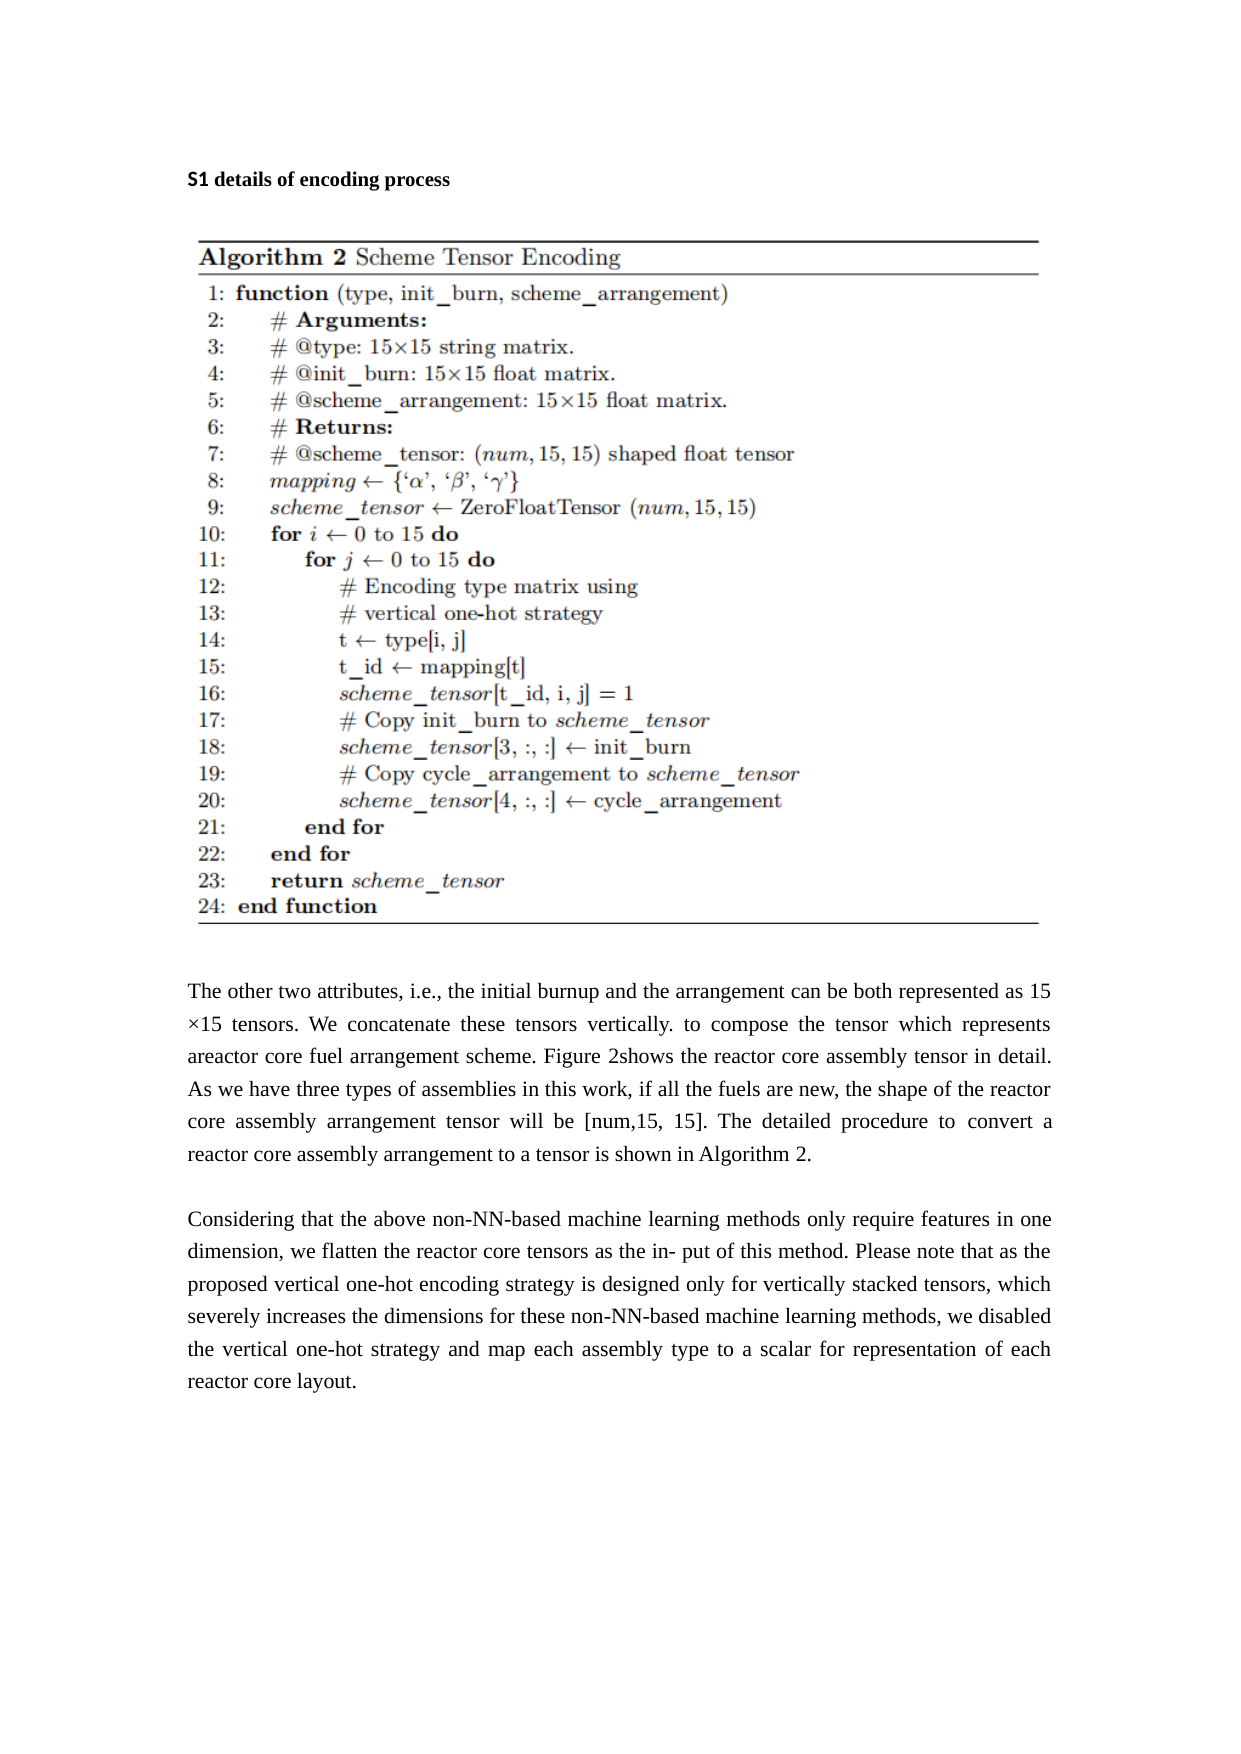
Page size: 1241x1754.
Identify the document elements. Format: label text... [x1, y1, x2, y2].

picture [187, 227, 1052, 935]
text S1 details of encoding process [187, 162, 1053, 194]
text The other two attributes, i.e., the initial burnup and the arrangement can be both represented as 15 ×15 tensors. We concatenate these tensors vertically. to compose the tensor which represents areactor core fuel arrangement scheme. Figure 2shows the reactor core assembly tensor in detail. As we have three types of assemblies in this work, if all the fuels are new, the shape of the reactor core assembly arrangement tensor will be [num,15, 15]. The detailed procedure to convert a reactor core assembly arrangement to a tensor is shown in Algorithm 2. [187, 974, 1053, 1169]
text Considering that the above non-NN-based machine learning methods only require features in one dimension, we flatten the reactor core tensors as the in- put of this method. Please note that as the proposed vertical one-hot encoding strategy is designed only for vertically stacked tensors, which severely increases the dimensions for these non-NN-based machine learning methods, we disabled the vertical one-hot strategy and map each assembly type to a scalar for representation of each reactor core layout. [187, 1202, 1053, 1397]
